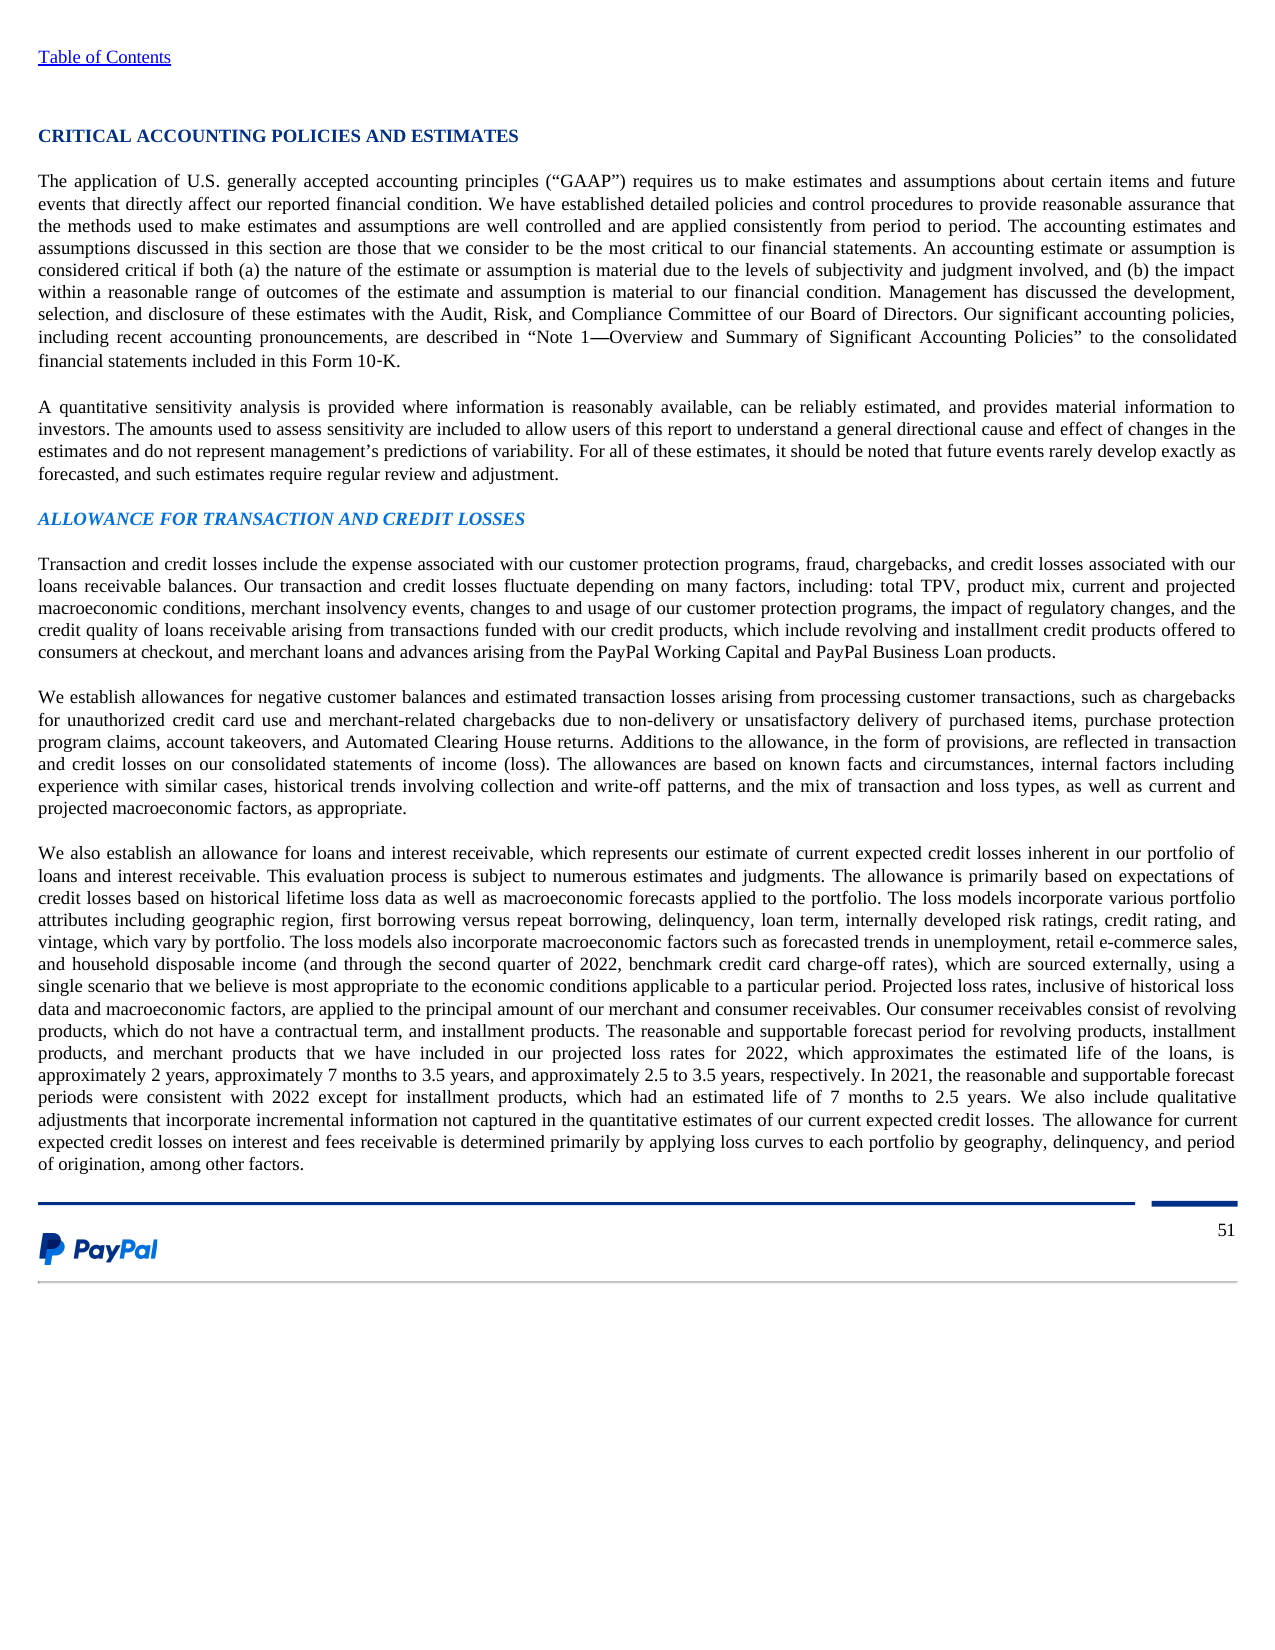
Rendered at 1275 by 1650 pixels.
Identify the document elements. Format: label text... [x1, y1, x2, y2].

text A quantitative sensitivity analysis is provided where information is reasonably available, can be reliably estimated, and provides material information to investors. The amounts used to assess sensitivity are included to allow users of this report to understand a general directional cause and effect of changes in the estimates and do not represent management’s predictions of variability. For all of these estimates, it should be noted that future events rarely develop exactly as forecasted, and such estimates require regular review and adjustment. [38, 396, 1238, 484]
subtitle ALLOWANCE FOR TRANSACTION AND CREDIT LOSSES [38, 507, 1250, 529]
text We also establish an allowance for loans and interest receivable, which represents our estimate of current expected credit losses inherent in our portfolio of loans and interest receivable. This evaluation process is subject to numerous estimates and judgments. The allowance is primarily based on expectations of credit losses based on historical lifetime loss data as well as macroeconomic forecasts applied to the portfolio. The loss models incorporate various portfolio attributes including geographic region, first borrowing versus repeat borrowing, delinquency, loan term, internally developed risk ratings, credit rating, and vintage, which vary by portfolio. The loss models also incorporate macroeconomic factors such as forecasted trends in unemployment, retail e-commerce sales, and household disposable income (and through the second quarter of 2022, benchmark credit card charge-off rates), which are sourced externally, using a single scenario that we believe is most appropriate to the economic conditions applicable to a particular period. Projected loss rates, inclusive of historical loss data and macroeconomic factors, are applied to the principal amount of our merchant and consumer receivables. Our consumer receivables consist of revolving products, which do not have a contractual term, and installment products. The reasonable and supportable forecast period for revolving products, installment products, and merchant products that we have included in our projected loss rates for 2022, which approximates the estimated life of the loans, is approximately 2 years, approximately 7 months to 3.5 years, and approximately 2.5 to 3.5 years, respectively. In 2021, the reasonable and supportable forecast periods were consistent with 2022 except for installment products, which had an estimated life of 7 months to 2.5 years. We also include qualitative adjustments that incorporate incremental information not captured in the quantitative estimates of our current expected credit losses. The allowance for current expected credit losses on interest and fees receivable is determined primarily by applying loss curves to each portfolio by geography, delinquency, and period of origination, among other factors. [38, 842, 1238, 1174]
text We establish allowances for negative customer balances and estimated transaction losses arising from processing customer transactions, such as chargebacks for unauthorized credit card use and merchant-related chargebacks due to non-delivery or unsatisfactory delivery of purchased items, purchase protection program claims, account takeovers, and Automated Clearing House returns. Additions to the allowance, in the form of provisions, are reflected in transaction and credit losses on our consolidated statements of income (loss). The allowances are based on known facts and circumstances, internal factors including experience with similar cases, historical trends involving collection and write-off patterns, and the mix of transaction and loss types, as well as current and projected macroeconomic factors, as appropriate. [38, 686, 1238, 819]
subtitle CRITICAL ACCOUNTING POLICIES AND ESTIMATES [38, 125, 1250, 147]
text 51 [23, 1219, 1236, 1240]
picture [39, 1233, 158, 1265]
text Transaction and credit losses include the expense associated with our customer protection programs, fraud, chargebacks, and credit losses associated with our loans receivable balances. Our transaction and credit losses fluctuate depending on many factors, including: total TPV, product mix, current and projected macroeconomic conditions, merchant insolvency events, changes to and usage of our customer protection programs, the impact of regulatory changes, and the credit quality of loans receivable arising from transactions funded with our credit products, which include revolving and installment credit products offered to consumers at checkout, and merchant loans and advances arising from the PayPal Working Capital and PayPal Business Loan products. [38, 552, 1238, 663]
text The application of U.S. generally accepted accounting principles (“GAAP”) requires us to make estimates and assumptions about certain items and future events that directly affect our reported financial condition. We have established detailed policies and control procedures to provide reasonable assurance that the methods used to make estimates and assumptions are well controlled and are applied consistently from period to period. The accounting estimates and assumptions discussed in this section are those that we consider to be the most critical to our financial statements. An accounting estimate or assumption is considered critical if both (a) the nature of the estimate or assumption is material due to the levels of subjectivity and judgment involved, and (b) the impact within a reasonable range of outcomes of the estimate and assumption is material to our financial condition. Management has discussed the development, selection, and disclosure of these estimates with the Audit, Risk, and Compliance Committee of our Board of Directors. Our significant accounting policies, including recent accounting pronouncements, are described in “Note 1—Overview and Summary of Significant Accounting Policies” to the consolidated financial statements included in this Form 10-K. [38, 170, 1238, 372]
